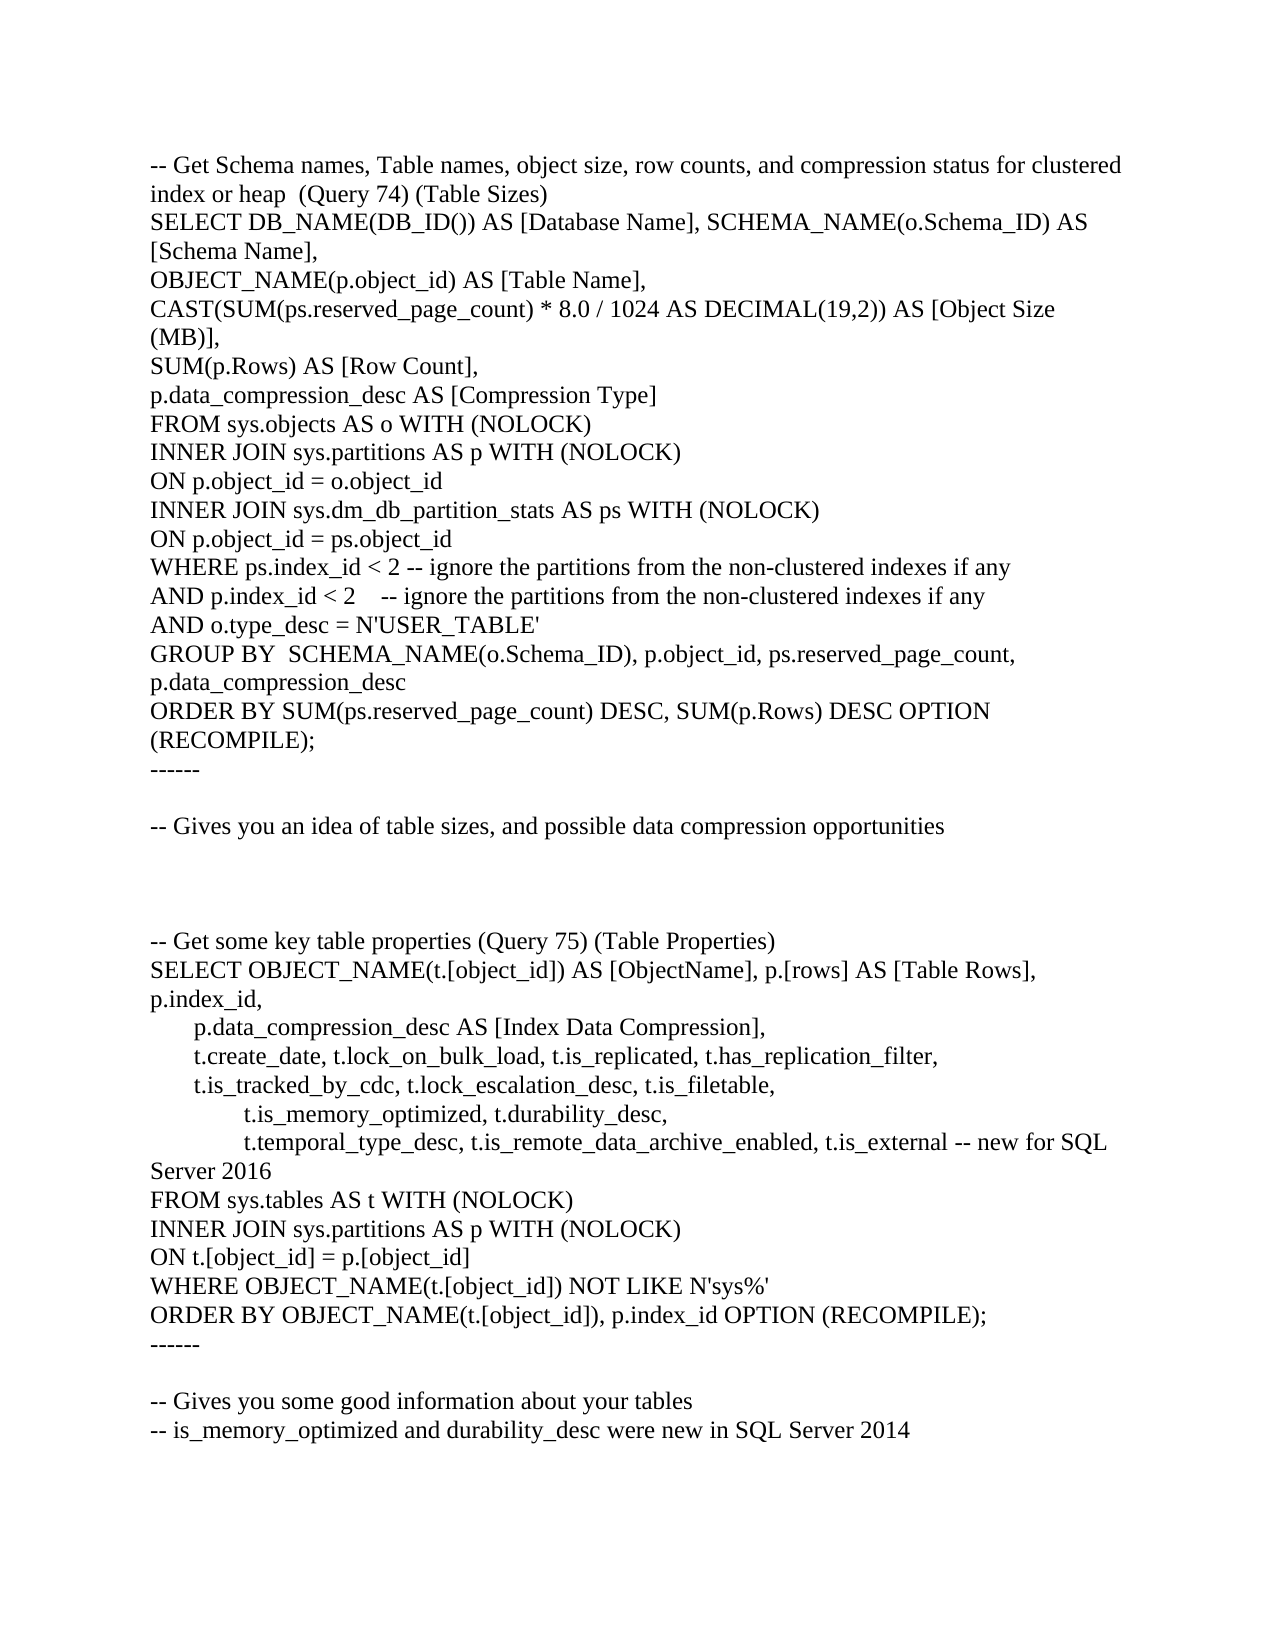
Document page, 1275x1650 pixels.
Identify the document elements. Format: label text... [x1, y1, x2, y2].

text OBJECT_NAME(p.object_id) AS [Table Name], [150, 265, 1125, 294]
text SELECT OBJECT_NAME(t.[object_id]) AS [ObjectName], p.[rows] AS [Table Rows], p.index_id, [150, 955, 1125, 1012]
text WHERE ps.index_id < 2 -- ignore the partitions from the non-clustered indexes if any [150, 552, 1125, 581]
text SUM(p.Rows) AS [Row Count], [150, 351, 1125, 380]
text FROM sys.tables AS t WITH (NOLOCK) [150, 1185, 1125, 1214]
text AND o.type_desc = N'USER_TABLE' [150, 610, 1125, 639]
text ORDER BY OBJECT_NAME(t.[object_id]), p.index_id OPTION (RECOMPILE); [150, 1300, 1125, 1329]
text -- is_memory_optimized and durability_desc were new in SQL Server 2014 [150, 1415, 1125, 1444]
text INNER JOIN sys.partitions AS p WITH (NOLOCK) [150, 437, 1125, 466]
text INNER JOIN sys.partitions AS p WITH (NOLOCK) [150, 1214, 1125, 1242]
text ------ [150, 1329, 1125, 1357]
text ON p.object_id = ps.object_id [150, 524, 1125, 552]
text ORDER BY SUM(ps.reserved_page_count) DESC, SUM(p.Rows) DESC OPTION (RECOMPILE); [150, 696, 1125, 754]
text ON t.[object_id] = p.[object_id] [150, 1242, 1125, 1271]
text -- Gives you some good information about your tables [150, 1386, 1125, 1415]
text t.is_memory_optimized, t.durability_desc, [150, 1099, 1125, 1127]
text GROUP BY SCHEMA_NAME(o.Schema_ID), p.object_id, ps.reserved_page_count, p.data_compression_desc [150, 639, 1125, 696]
text CAST(SUM(ps.reserved_page_count) * 8.0 / 1024 AS DECIMAL(19,2)) AS [Object Size (MB)], [150, 294, 1125, 351]
text t.is_tracked_by_cdc, t.lock_escalation_desc, t.is_filetable, [150, 1070, 1125, 1099]
text AND p.index_id < 2 -- ignore the partitions from the non-clustered indexes if any [150, 581, 1125, 610]
text -- Gives you an idea of table sizes, and possible data compression opportunities [150, 811, 1125, 840]
text INNER JOIN sys.dm_db_partition_stats AS ps WITH (NOLOCK) [150, 495, 1125, 524]
text FROM sys.objects AS o WITH (NOLOCK) [150, 409, 1125, 437]
text SELECT DB_NAME(DB_ID()) AS [Database Name], SCHEMA_NAME(o.Schema_ID) AS [Schema Name], [150, 207, 1125, 265]
text -- Get Schema names, Table names, object size, row counts, and compression status for clustered index or heap (Query 74) (Table Sizes) [150, 150, 1125, 207]
text WHERE OBJECT_NAME(t.[object_id]) NOT LIKE N'sys%' [150, 1271, 1125, 1300]
text ------ [150, 754, 1125, 782]
text t.temporal_type_desc, t.is_remote_data_archive_enabled, t.is_external -- new for SQL Server 2016 [150, 1127, 1125, 1185]
text t.create_date, t.lock_on_bulk_load, t.is_replicated, t.has_replication_filter, [150, 1041, 1125, 1070]
text -- Get some key table properties (Query 75) (Table Properties) [150, 926, 1125, 955]
text p.data_compression_desc AS [Compression Type] [150, 380, 1125, 409]
text ON p.object_id = o.object_id [150, 466, 1125, 495]
text p.data_compression_desc AS [Index Data Compression], [150, 1012, 1125, 1041]
